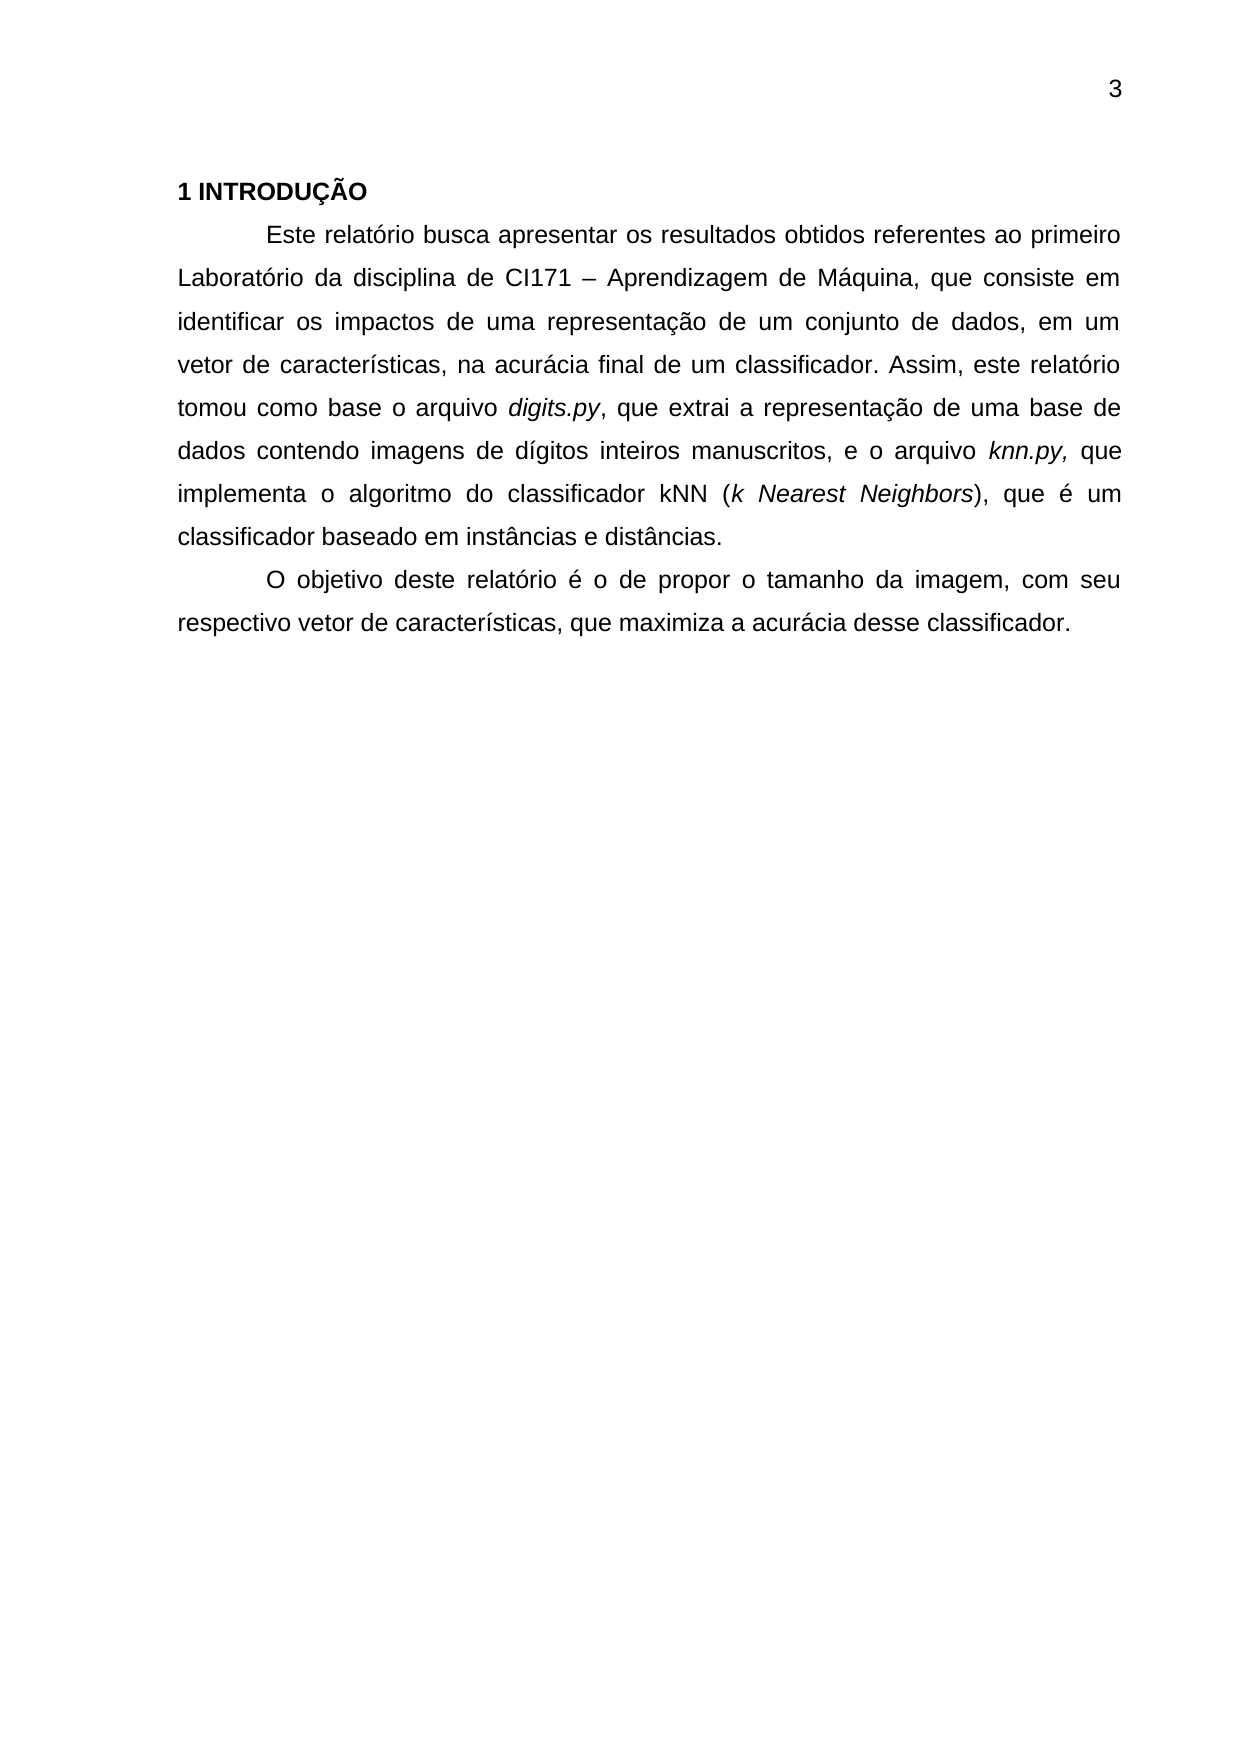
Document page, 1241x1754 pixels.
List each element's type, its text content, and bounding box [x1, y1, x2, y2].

subtitle INTRODUÇÃO [177, 177, 1122, 206]
text Este relatório busca apresentar os resultados obtidos referentes ao primeiro Laboratório da disciplina de CI171 – Aprendizagem de Máquina, que consiste em identificar os impactos de uma representação de um conjunto de dados, em um vetor de características, na acurácia final de um classificador. Assim, este relatório tomou como base o arquivo digits.py, que extrai a representação de uma base de dados contendo imagens de dígitos inteiros manuscritos, e o arquivo knn.py, que implementa o algoritmo do classificador kNN (k Nearest Neighbors), que é um classificador baseado em instâncias e distâncias. [177, 220, 1122, 551]
text O objetivo deste relatório é o de propor o tamanho da imagem, com seu respectivo vetor de características, que maximiza a acurácia desse classificador. [177, 565, 1122, 637]
